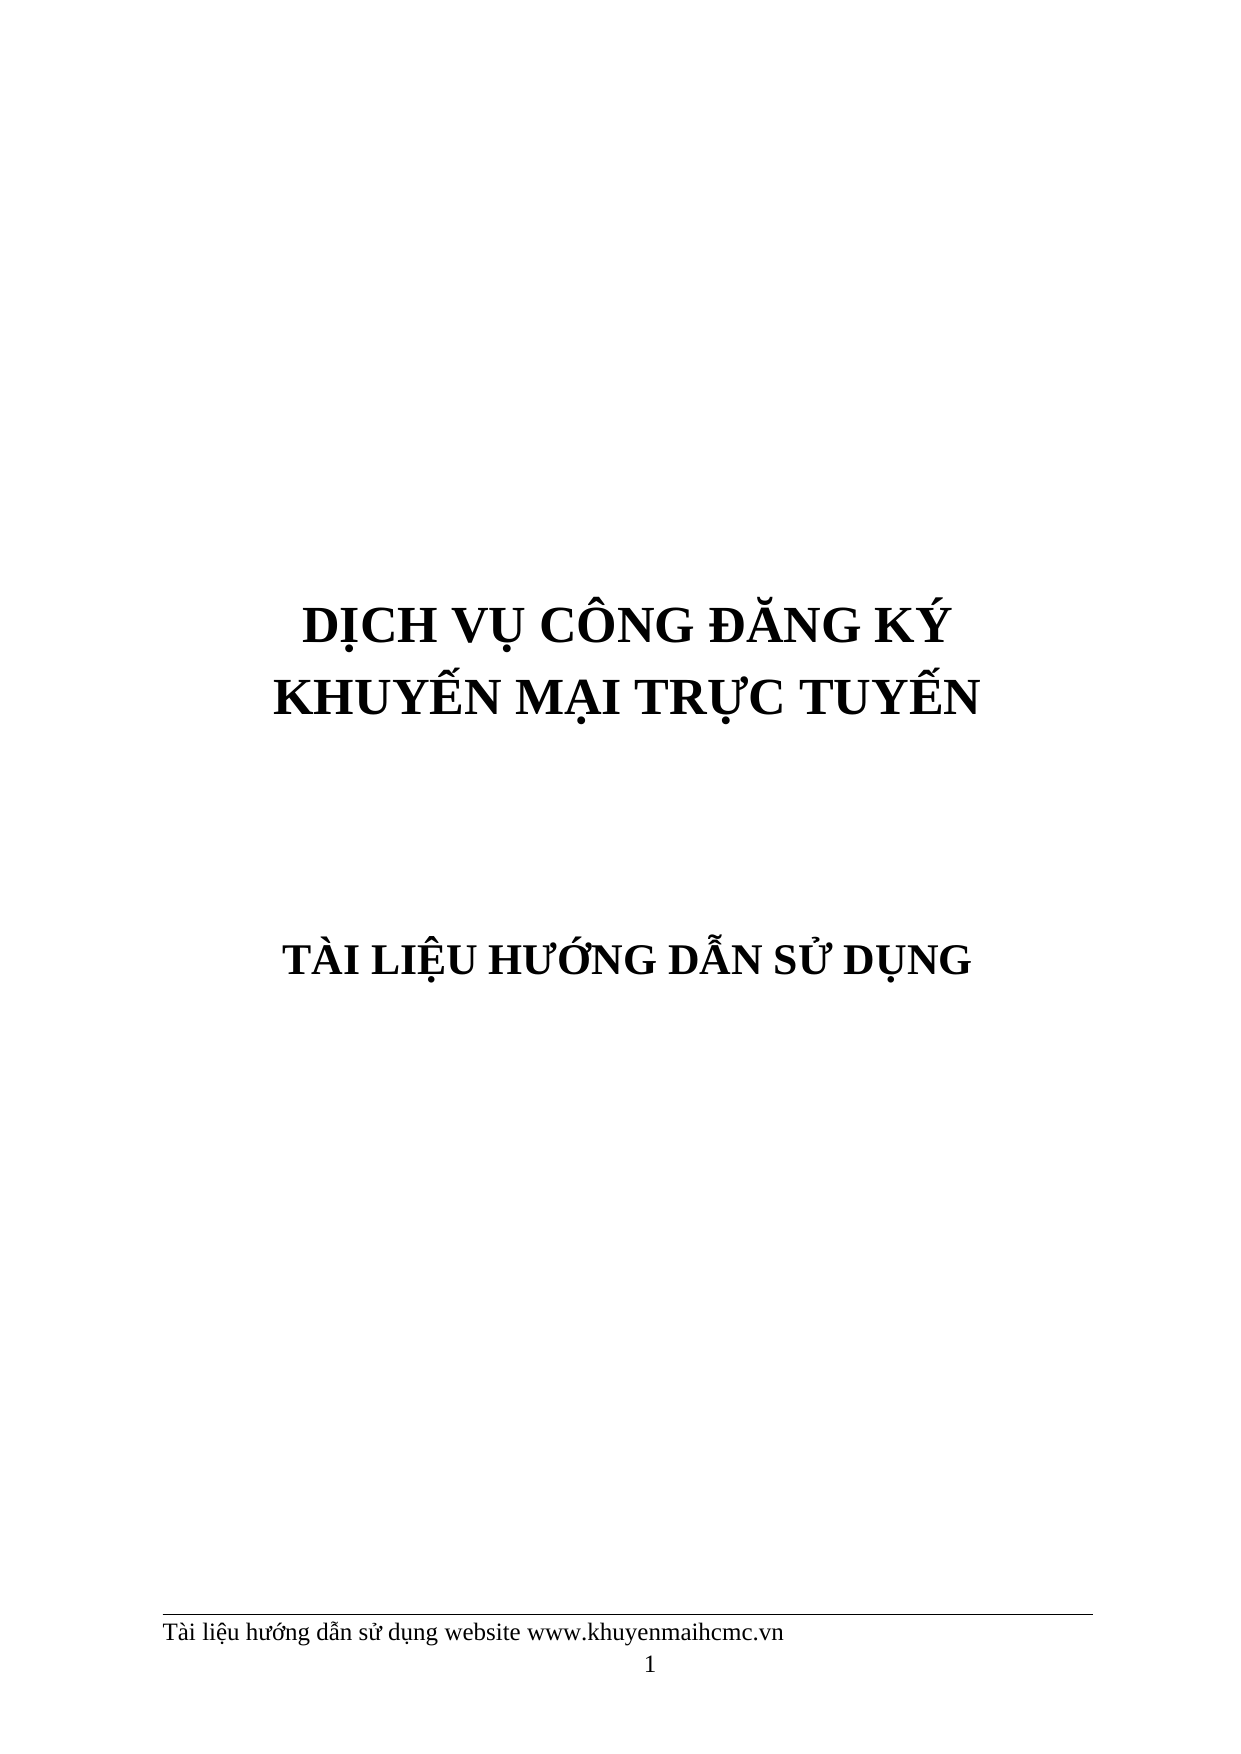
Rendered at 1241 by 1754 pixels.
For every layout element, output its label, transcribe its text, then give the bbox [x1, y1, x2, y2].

text TÀI LIỆU HƯỚNG DẪN SỬ DỤNG [162, 933, 1093, 983]
text DỊCH VỤ CÔNG ĐĂNG KÝ [162, 594, 1093, 653]
text KHUYẾN MẠI TRỰC TUYẾN [162, 666, 1093, 726]
